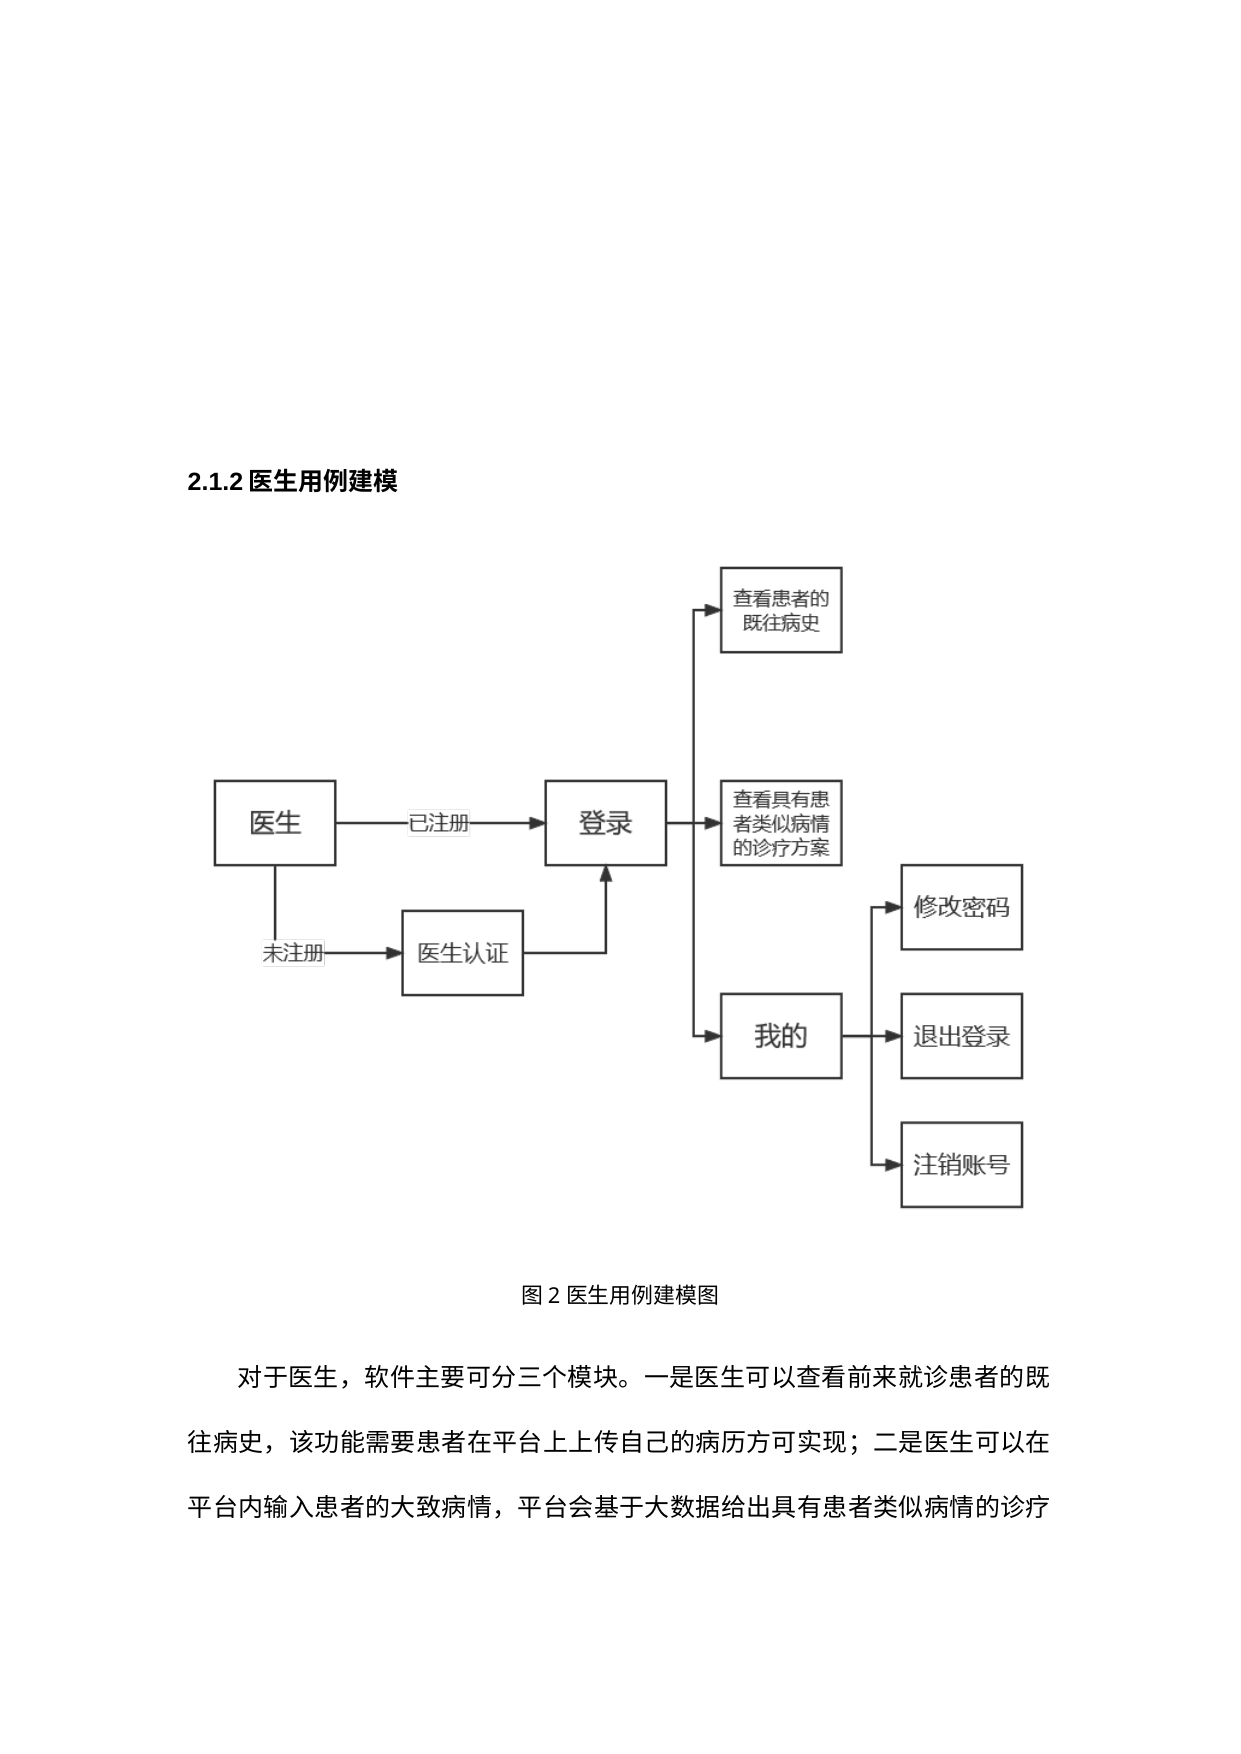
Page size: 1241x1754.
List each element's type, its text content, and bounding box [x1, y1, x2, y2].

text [187, 1343, 1053, 1538]
picture [185, 538, 1050, 1237]
subtitle 2.1.2医生用例建模 [187, 447, 1053, 512]
